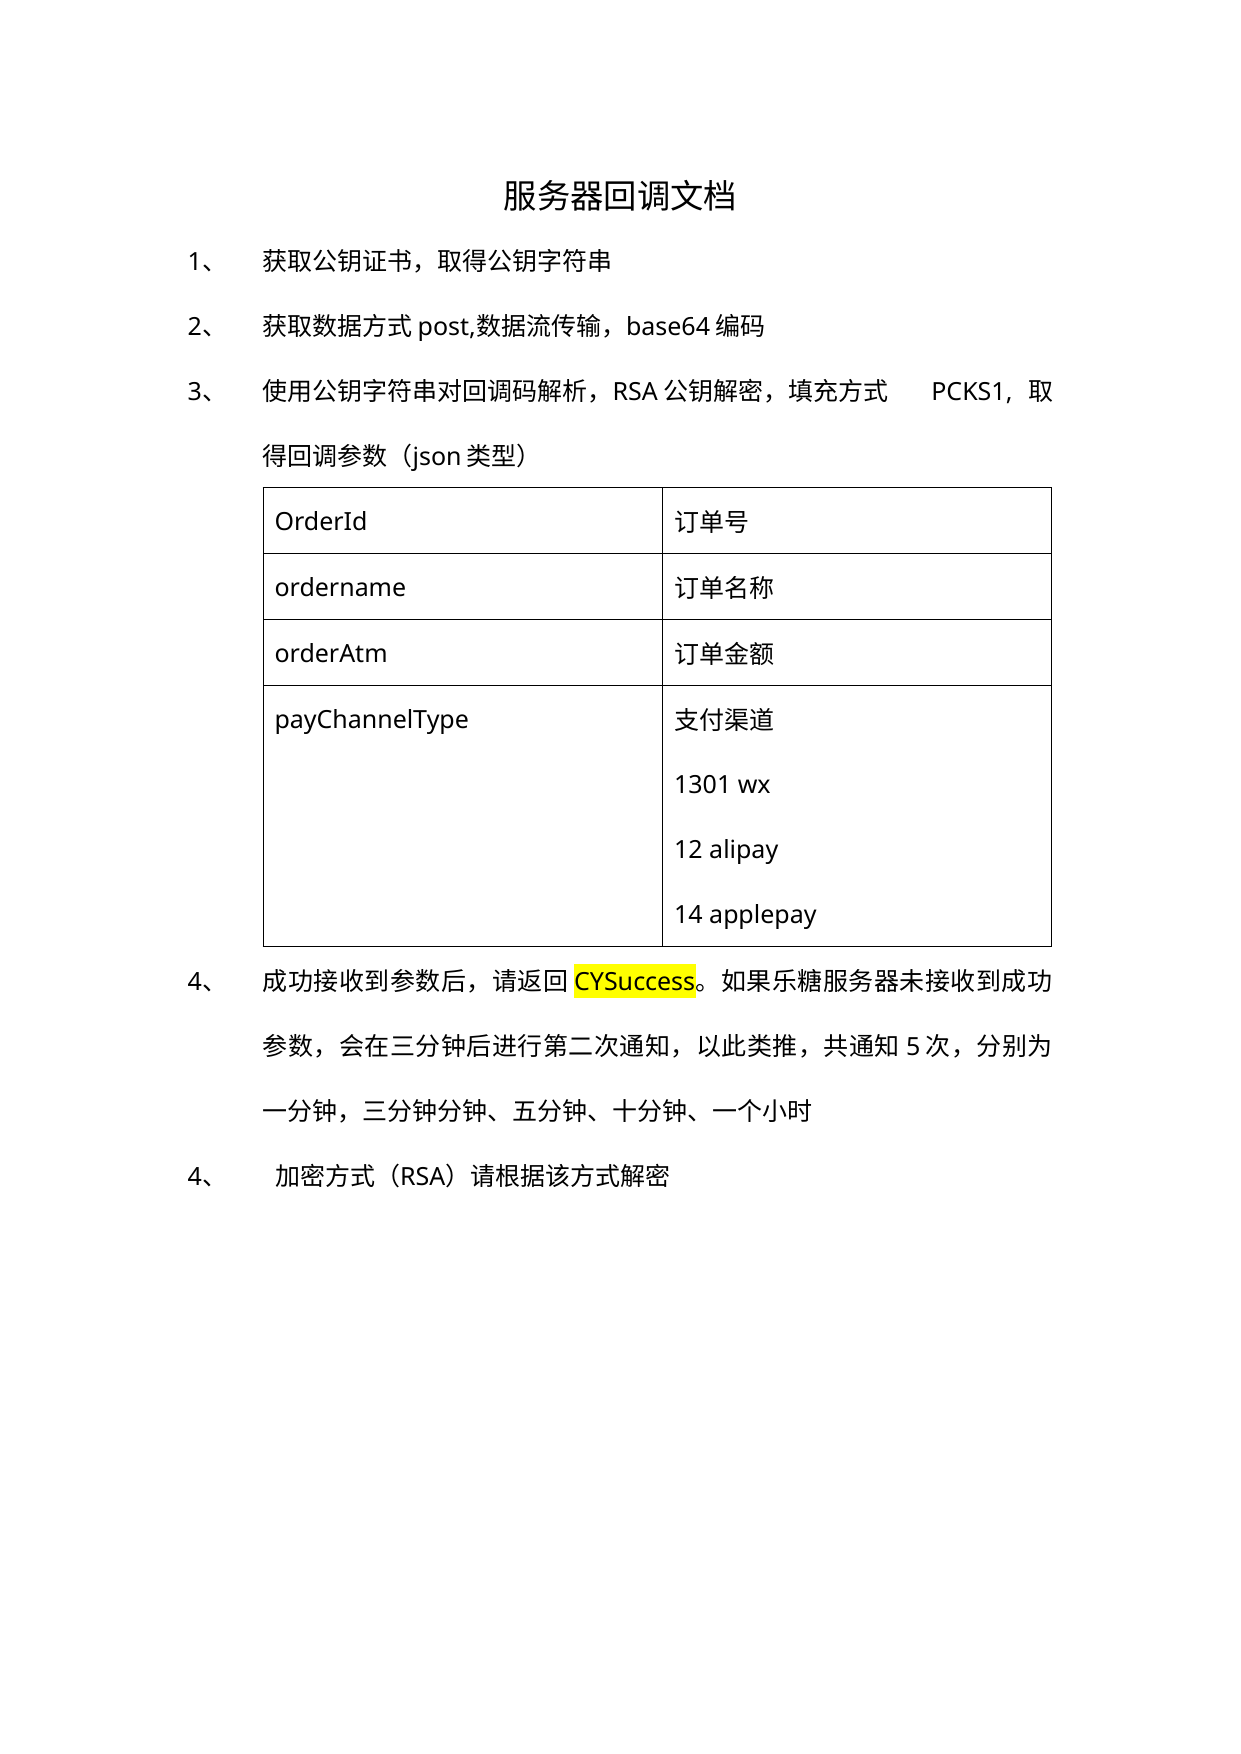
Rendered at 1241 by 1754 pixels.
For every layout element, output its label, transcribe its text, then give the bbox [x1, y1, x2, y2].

table_cell 订单金额 [663, 620, 1051, 685]
list 成功接收到参数后，请返回CYSuccess。如果乐糖服务器未接收到成功参数，会在三分钟后进行第二次通知，以此类推，共通知5次，分别为一分钟，三分钟分钟、五分钟、十分钟、一个小时 [187, 947, 1053, 1142]
list 使用公钥字符串对回调码解析，RSA公钥解密，填充方式 PCKS1,取得回调参数（json类型） [187, 357, 1053, 487]
table_cell 支付渠道 1301 wx 12 alipay 14 applepay [663, 686, 1051, 946]
table_cell orderAtm [264, 620, 662, 685]
table_cell 订单名称 [663, 554, 1051, 619]
list 获取数据方式post,数据流传输，base64编码 [187, 292, 1053, 357]
list 获取公钥证书，取得公钥字符串 [187, 227, 1053, 292]
table_cell ordername [264, 554, 662, 619]
table_cell payChannelType [264, 686, 662, 946]
text 4、 加密方式（RSA）请根据该方式解密 [187, 1142, 1053, 1207]
table_header OrderId [264, 488, 662, 553]
text 服务器回调文档 [187, 162, 1053, 227]
table_header 订单号 [663, 488, 1051, 553]
